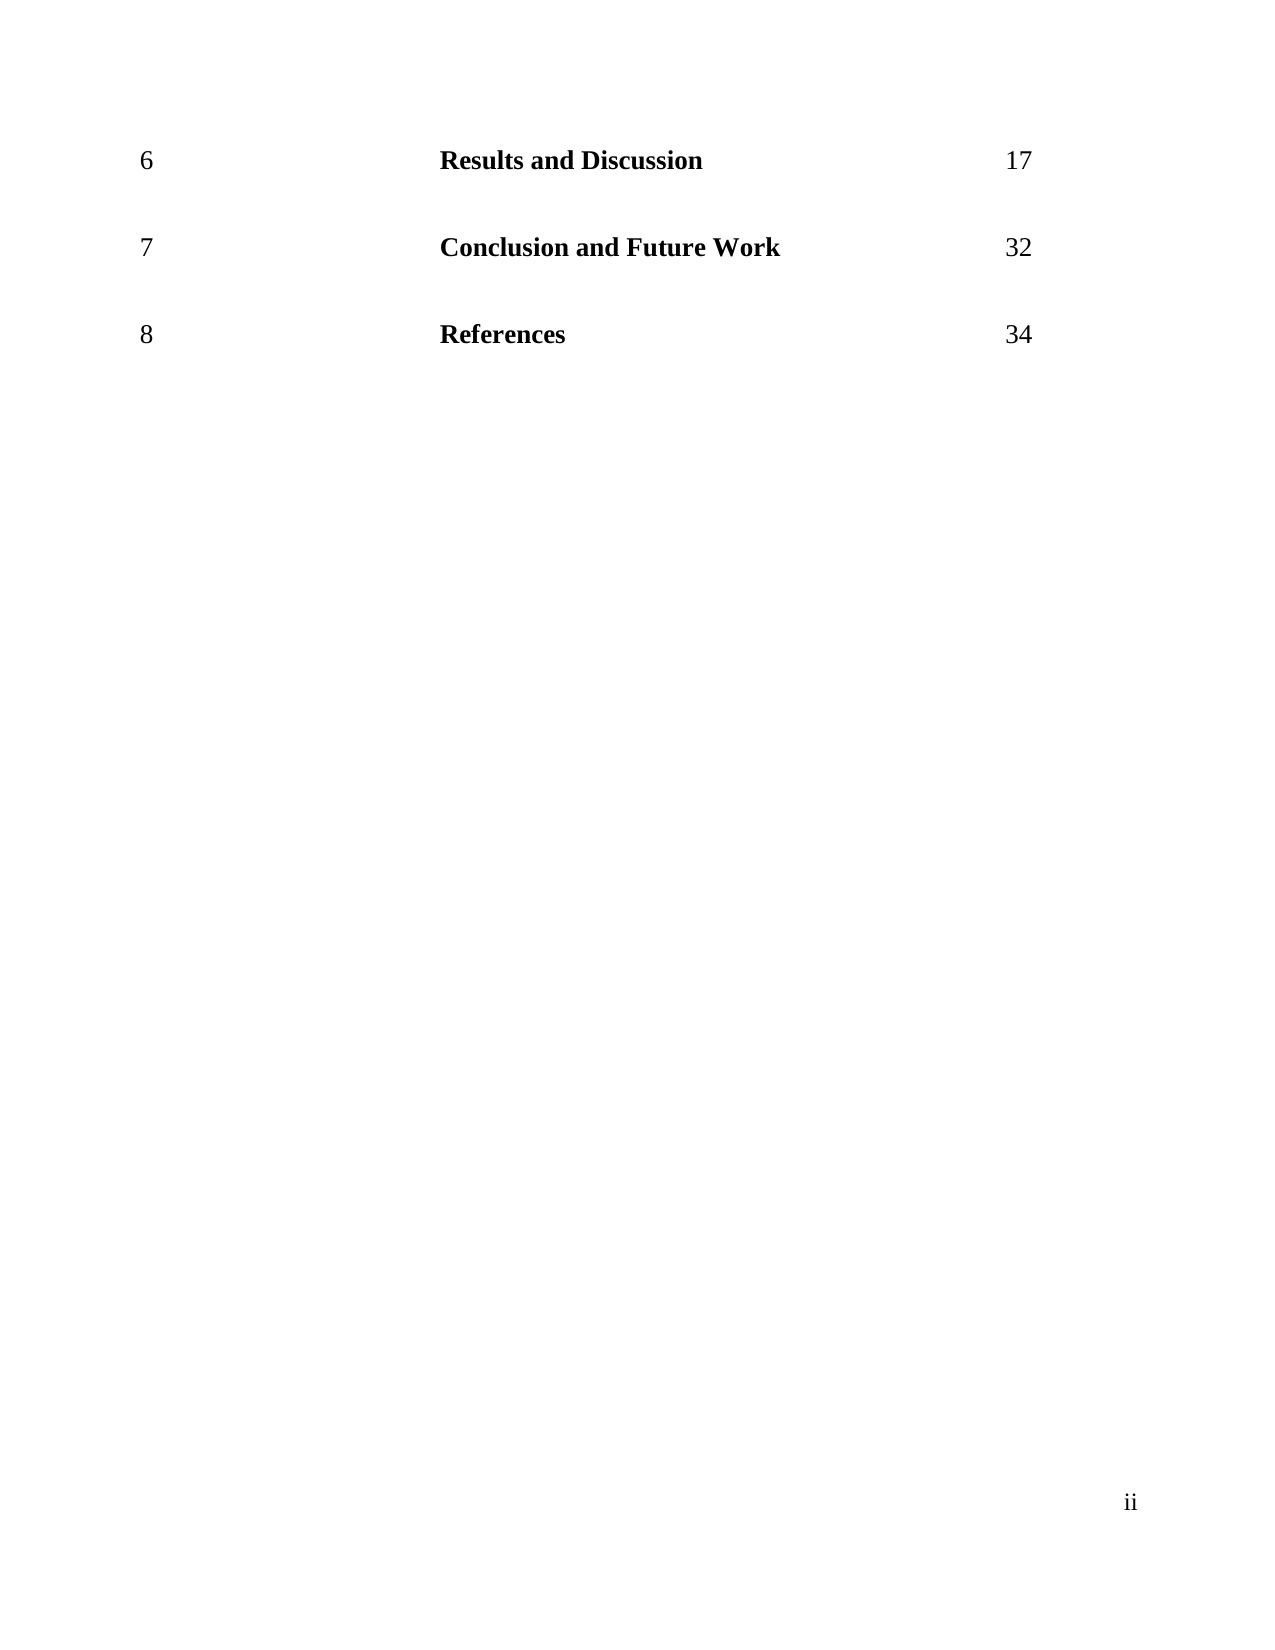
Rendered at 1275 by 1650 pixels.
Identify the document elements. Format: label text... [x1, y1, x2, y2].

text 7 Conclusion and Future Work 32 [139, 231, 1137, 262]
text 8 References 34 [139, 318, 1137, 349]
text 6 Results and Discussion 17 [139, 144, 1137, 175]
